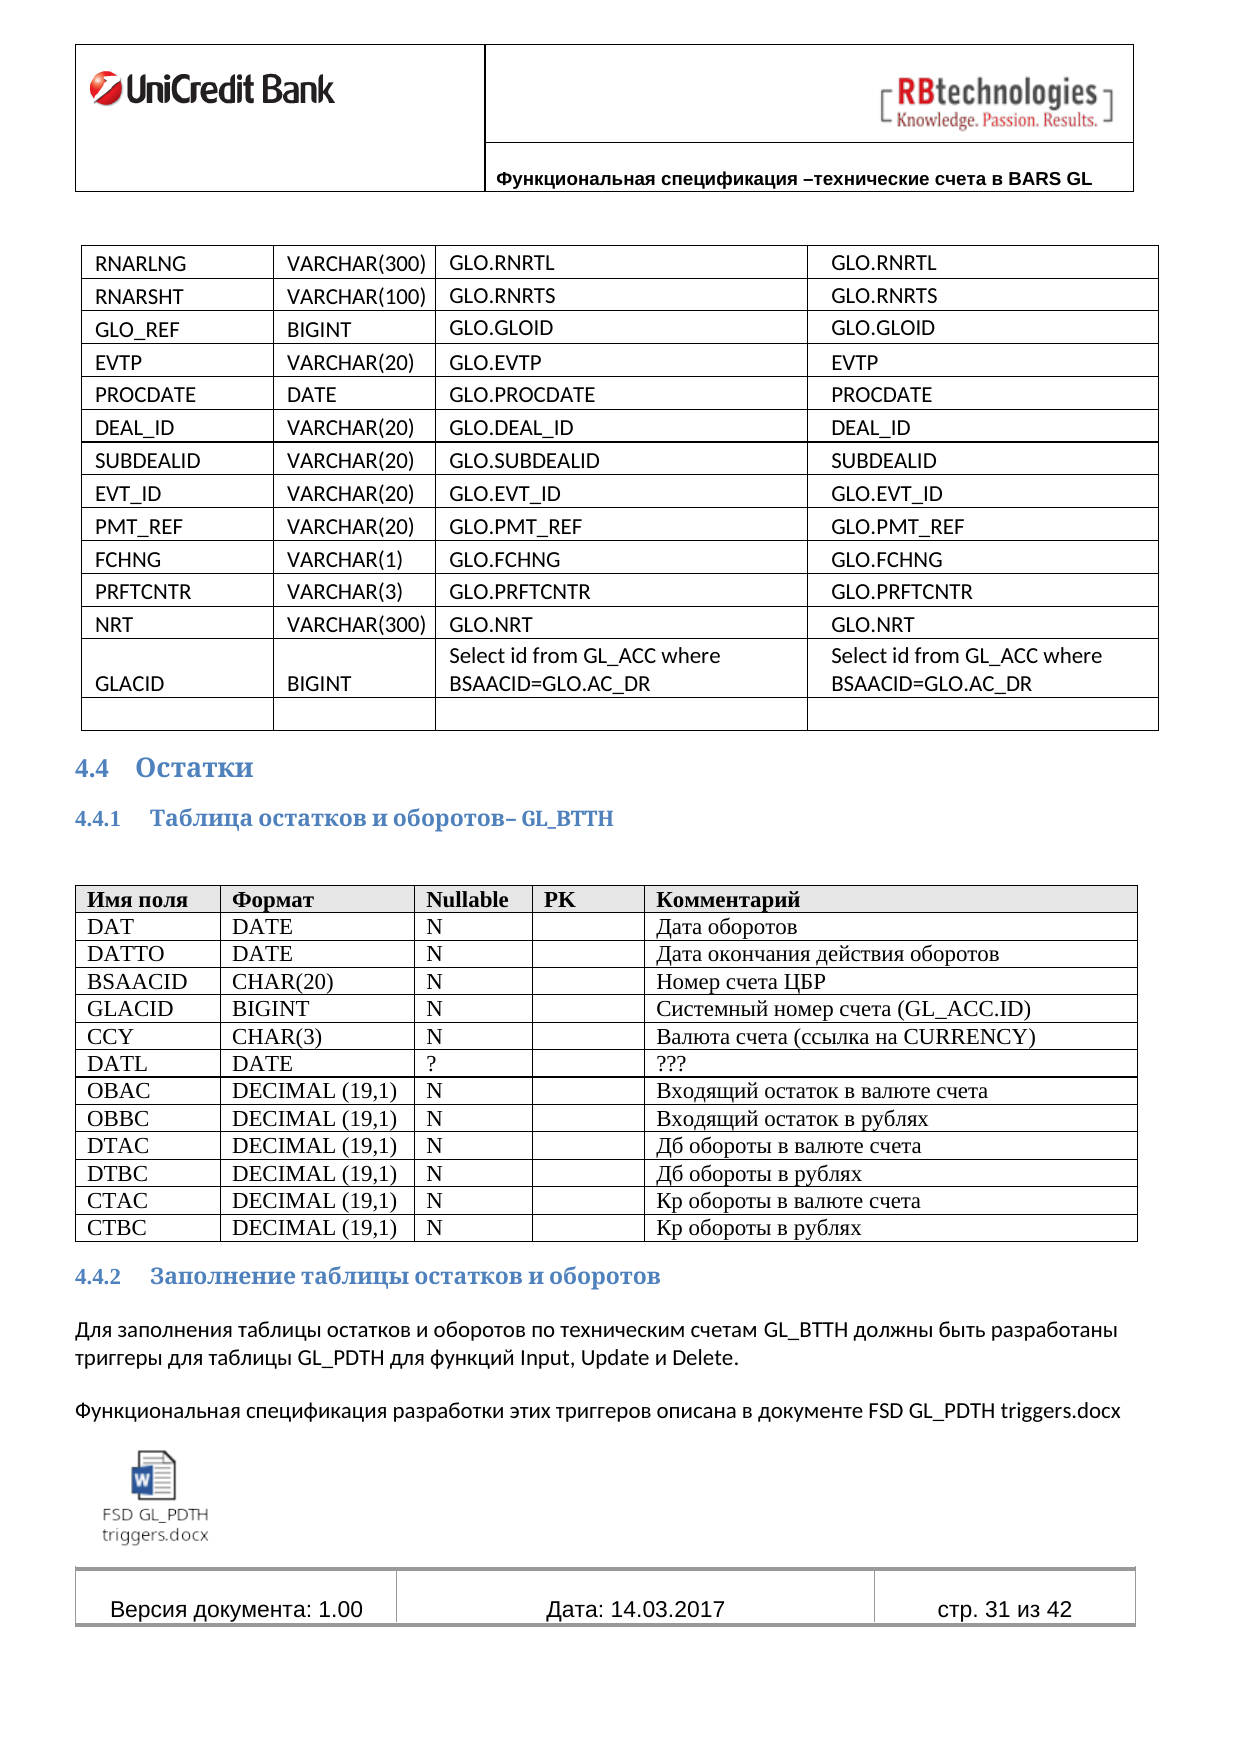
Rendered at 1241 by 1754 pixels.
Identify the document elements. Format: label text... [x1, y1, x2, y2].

table_cell VARCHAR(300) [274, 246, 435, 277]
table_cell [533, 1215, 644, 1241]
table_cell N [415, 941, 532, 967]
table_cell RNARLNG [82, 246, 273, 277]
table_cell SUBDEALID [82, 443, 273, 474]
table_cell CHAR(20) [221, 968, 414, 994]
table_cell DEAL_ID [808, 410, 1158, 441]
table_cell GLO.NRT [808, 607, 1158, 638]
table_cell VARCHAR(20) [274, 344, 435, 376]
table_cell N [415, 968, 532, 994]
table_cell Номер счета ЦБР [645, 968, 1137, 994]
table_cell PMT_REF [82, 508, 273, 540]
table_cell [533, 1023, 644, 1049]
table_cell [533, 941, 644, 967]
table_cell EVTP [808, 344, 1158, 376]
table_cell N [415, 913, 532, 939]
table_cell DATE [274, 377, 435, 409]
table_cell DAT [76, 913, 220, 939]
table_cell [82, 698, 273, 730]
table_cell Входящий остаток в рублях [645, 1105, 1137, 1131]
table_cell [533, 1132, 644, 1159]
table_cell GLO.FCHNG [808, 541, 1158, 573]
table_cell GLO.EVTP [436, 344, 807, 376]
table_cell N [415, 1023, 532, 1049]
table_cell GLO.PMT_REF [436, 508, 807, 540]
table_cell FCHNG [82, 541, 273, 573]
table_cell GLO.DEAL_ID [436, 410, 807, 441]
table_cell VARCHAR(20) [274, 508, 435, 540]
table_cell N [415, 1132, 532, 1159]
table_cell VARCHAR(20) [274, 443, 435, 474]
table_cell Дб обороты в валюте счета [645, 1132, 1137, 1159]
text Для заполнения таблицы остатков и оборотов по техническим счетам GL_BTTH должны быть разработаны триггеры для таблицы GL_PDTH для функций Input, Update и Delete. [75, 1315, 1165, 1371]
table_header Имя поля [76, 886, 220, 912]
table_cell PRFTCNTR [82, 574, 273, 606]
table_cell DECIMAL (19,1) [221, 1215, 414, 1241]
table_cell [533, 1187, 644, 1213]
table_cell BIGINT [274, 311, 435, 343]
table_cell GLO.EVT_ID [808, 475, 1158, 507]
table_cell N [415, 1215, 532, 1241]
table_cell [533, 913, 644, 939]
table_cell DEAL_ID [82, 410, 273, 441]
table_cell Кр обороты в валюте счета [645, 1187, 1137, 1213]
table_cell Дата окончания действия оборотов [645, 941, 1137, 967]
table_cell CHAR(3) [221, 1023, 414, 1049]
table_cell GLO.GLOID [436, 311, 807, 343]
table_cell N [415, 1187, 532, 1213]
table_cell Входящий остаток в валюте счета [645, 1078, 1137, 1104]
table_cell GLO.PRFTCNTR [436, 574, 807, 606]
table_cell N [415, 1105, 532, 1131]
table_cell CTAC [76, 1187, 220, 1213]
table_cell EVTP [82, 344, 273, 376]
table_cell [808, 698, 1158, 730]
table_cell DECIMAL (19,1) [221, 1132, 414, 1159]
table_cell Валюта счета (ссылка на CURRENCY) [645, 1023, 1137, 1049]
table_cell DECIMAL (19,1) [221, 1105, 414, 1131]
table_cell N [415, 1078, 532, 1104]
table_cell VARCHAR(20) [274, 475, 435, 507]
table_cell GLO.EVT_ID [436, 475, 807, 507]
table_cell DTAC [76, 1132, 220, 1159]
table_cell GLO.RNRTL [436, 246, 807, 277]
table_cell [533, 1160, 644, 1186]
table_cell GLO.FCHNG [436, 541, 807, 573]
subtitle Остатки [75, 752, 1165, 784]
table_cell DECIMAL (19,1) [221, 1160, 414, 1186]
table_cell DECIMAL (19,1) [221, 1187, 414, 1213]
table_cell GLO.SUBDEALID [436, 443, 807, 474]
subtitle Заполнение таблицы остатков и оборотов [75, 1263, 1165, 1290]
table_cell GLO.PMT_REF [808, 508, 1158, 540]
table_cell VARCHAR(100) [274, 279, 435, 310]
subtitle Таблица остатков и оборотов– GL_BTTH [75, 804, 1165, 832]
table_cell PROCDATE [808, 377, 1158, 409]
table_cell N [415, 995, 532, 1022]
table_cell GLO.GLOID [808, 311, 1158, 343]
table_cell GLO.PRFTCNTR [808, 574, 1158, 606]
table_header PK [533, 886, 644, 912]
table_header Nullable [415, 886, 532, 912]
table_cell DATE [221, 941, 414, 967]
table_cell [533, 995, 644, 1022]
table_cell OBBC [76, 1105, 220, 1131]
table_cell CTBC [76, 1215, 220, 1241]
table_cell NRT [82, 607, 273, 638]
table_header Формат [221, 886, 414, 912]
table_cell BIGINT [221, 995, 414, 1022]
table_cell SUBDEALID [808, 443, 1158, 474]
table_cell GLACID [82, 639, 273, 697]
table_cell [533, 1050, 644, 1076]
table_cell GLO.RNRTL [808, 246, 1158, 277]
table_cell [274, 698, 435, 730]
table_cell ? [415, 1050, 532, 1076]
table_cell [533, 968, 644, 994]
table_cell CCY [76, 1023, 220, 1049]
table_cell Дата оборотов [645, 913, 1137, 939]
text Функциональная спецификация разработки этих триггеров описана в документе FSD GL_PDTH triggers.docx [75, 1396, 1165, 1424]
table_cell DATTO [76, 941, 220, 967]
table_cell OBAC [76, 1078, 220, 1104]
table_cell BSAACID [76, 968, 220, 994]
table_cell ??? [645, 1050, 1137, 1076]
table_cell GLO.RNRTS [808, 279, 1158, 310]
table_header Комментарий [645, 886, 1137, 912]
table_cell EVT_ID [82, 475, 273, 507]
table_cell GLO.PROCDATE [436, 377, 807, 409]
table_cell DATE [221, 913, 414, 939]
table_cell Select id from GL_ACC where BSAACID=GLO.AC_DR [436, 639, 807, 697]
table_cell RNARSHT [82, 279, 273, 310]
table_cell [533, 1078, 644, 1104]
table_cell DECIMAL (19,1) [221, 1078, 414, 1104]
table_cell [533, 1105, 644, 1131]
table_cell GLO.RNRTS [436, 279, 807, 310]
table_cell [436, 698, 807, 730]
table_cell VARCHAR(1) [274, 541, 435, 573]
table_cell VARCHAR(20) [274, 410, 435, 441]
picture [874, 70, 1123, 143]
table_cell Кр обороты в рублях [645, 1215, 1137, 1241]
table_cell Системный номер счета (GL_ACC.ID) [645, 995, 1137, 1022]
picture [86, 70, 337, 107]
table_cell DTBC [76, 1160, 220, 1186]
table_cell DATE [221, 1050, 414, 1076]
table_cell DATL [76, 1050, 220, 1076]
table_cell GLO.NRT [436, 607, 807, 638]
table_cell VARCHAR(300) [274, 607, 435, 638]
table_cell PROCDATE [82, 377, 273, 409]
table_cell VARCHAR(3) [274, 574, 435, 606]
table_cell Select id from GL_ACC where BSAACID=GLO.AC_DR [808, 639, 1158, 697]
table_cell BIGINT [274, 639, 435, 697]
table_cell GLACID [76, 995, 220, 1022]
table_cell Дб обороты в рублях [645, 1160, 1137, 1186]
table_cell N [415, 1160, 532, 1186]
table_cell GLO_REF [82, 311, 273, 343]
